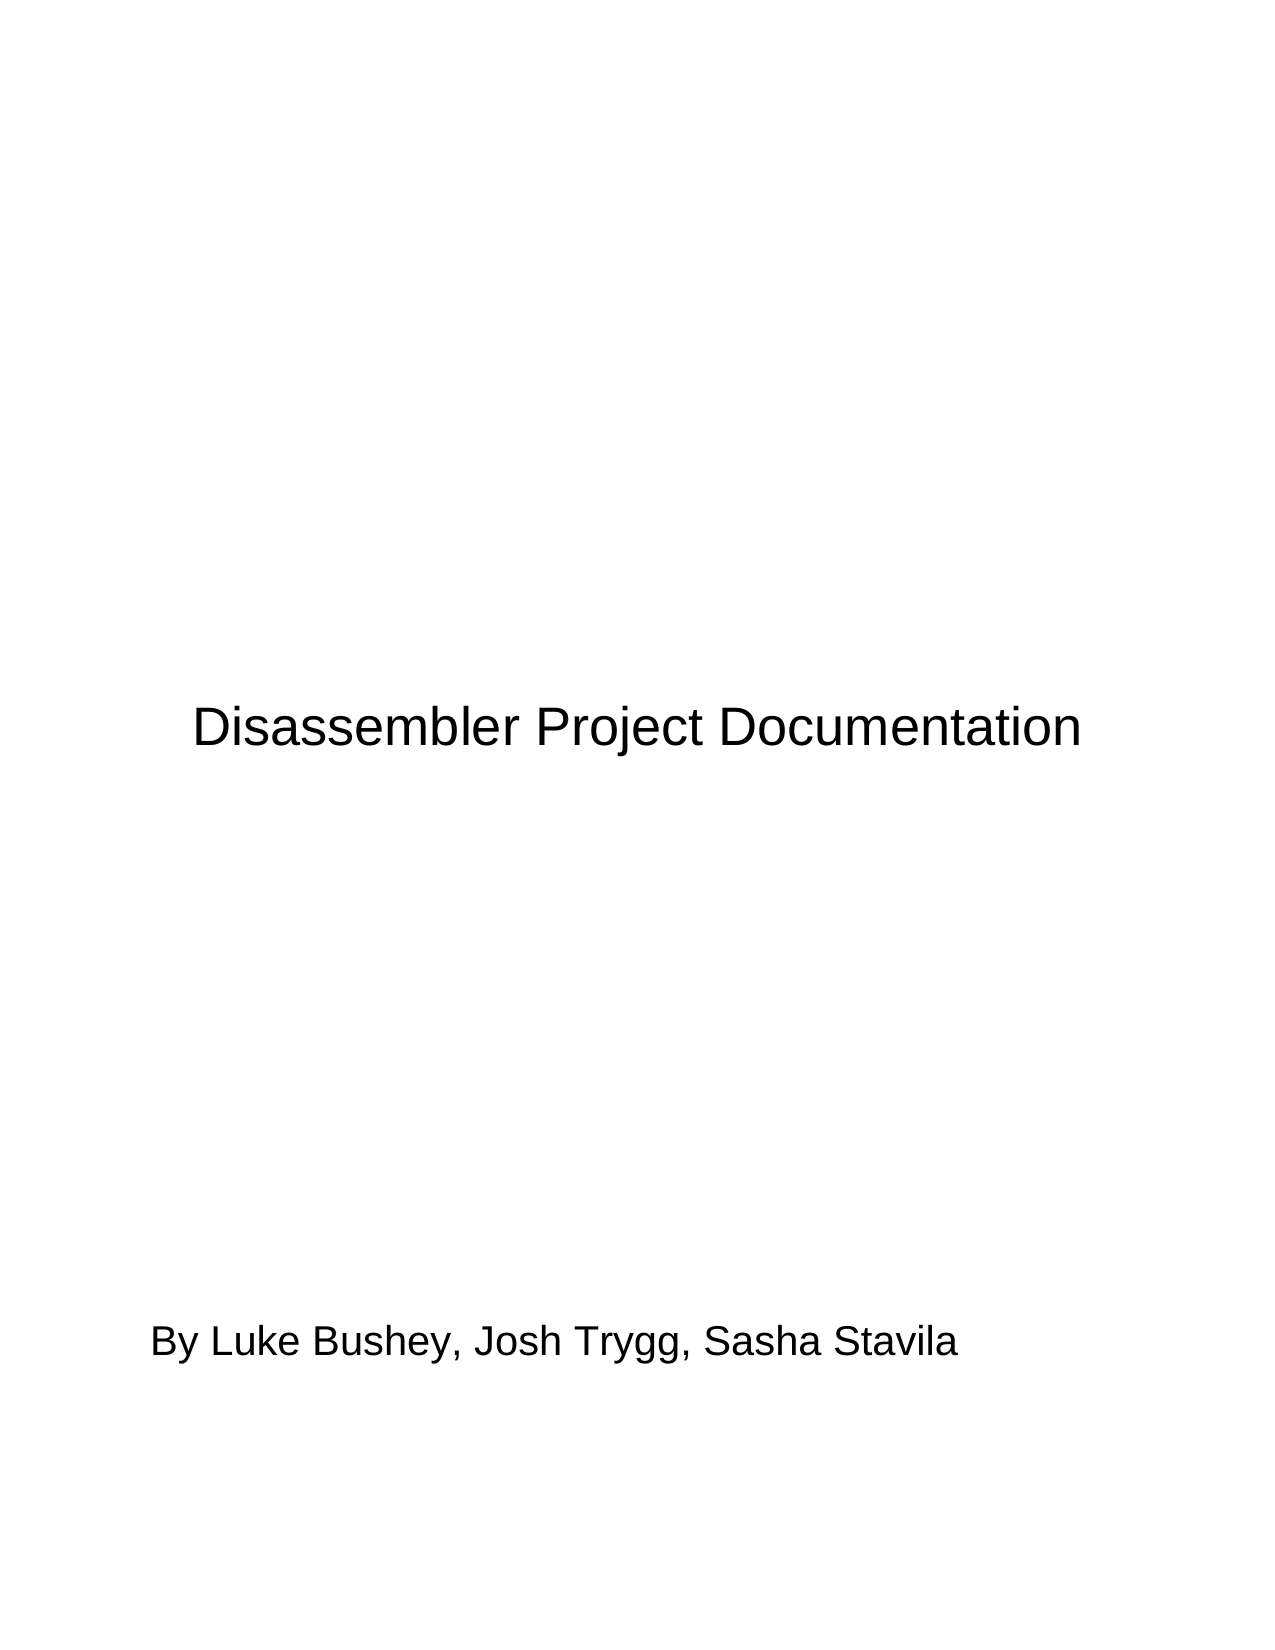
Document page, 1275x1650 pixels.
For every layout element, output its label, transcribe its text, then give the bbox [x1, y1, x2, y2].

title Disassembler Project Documentation [150, 695, 1125, 757]
subtitle By Luke Bushey, Josh Trygg, Sasha Stavila [150, 1316, 1125, 1364]
